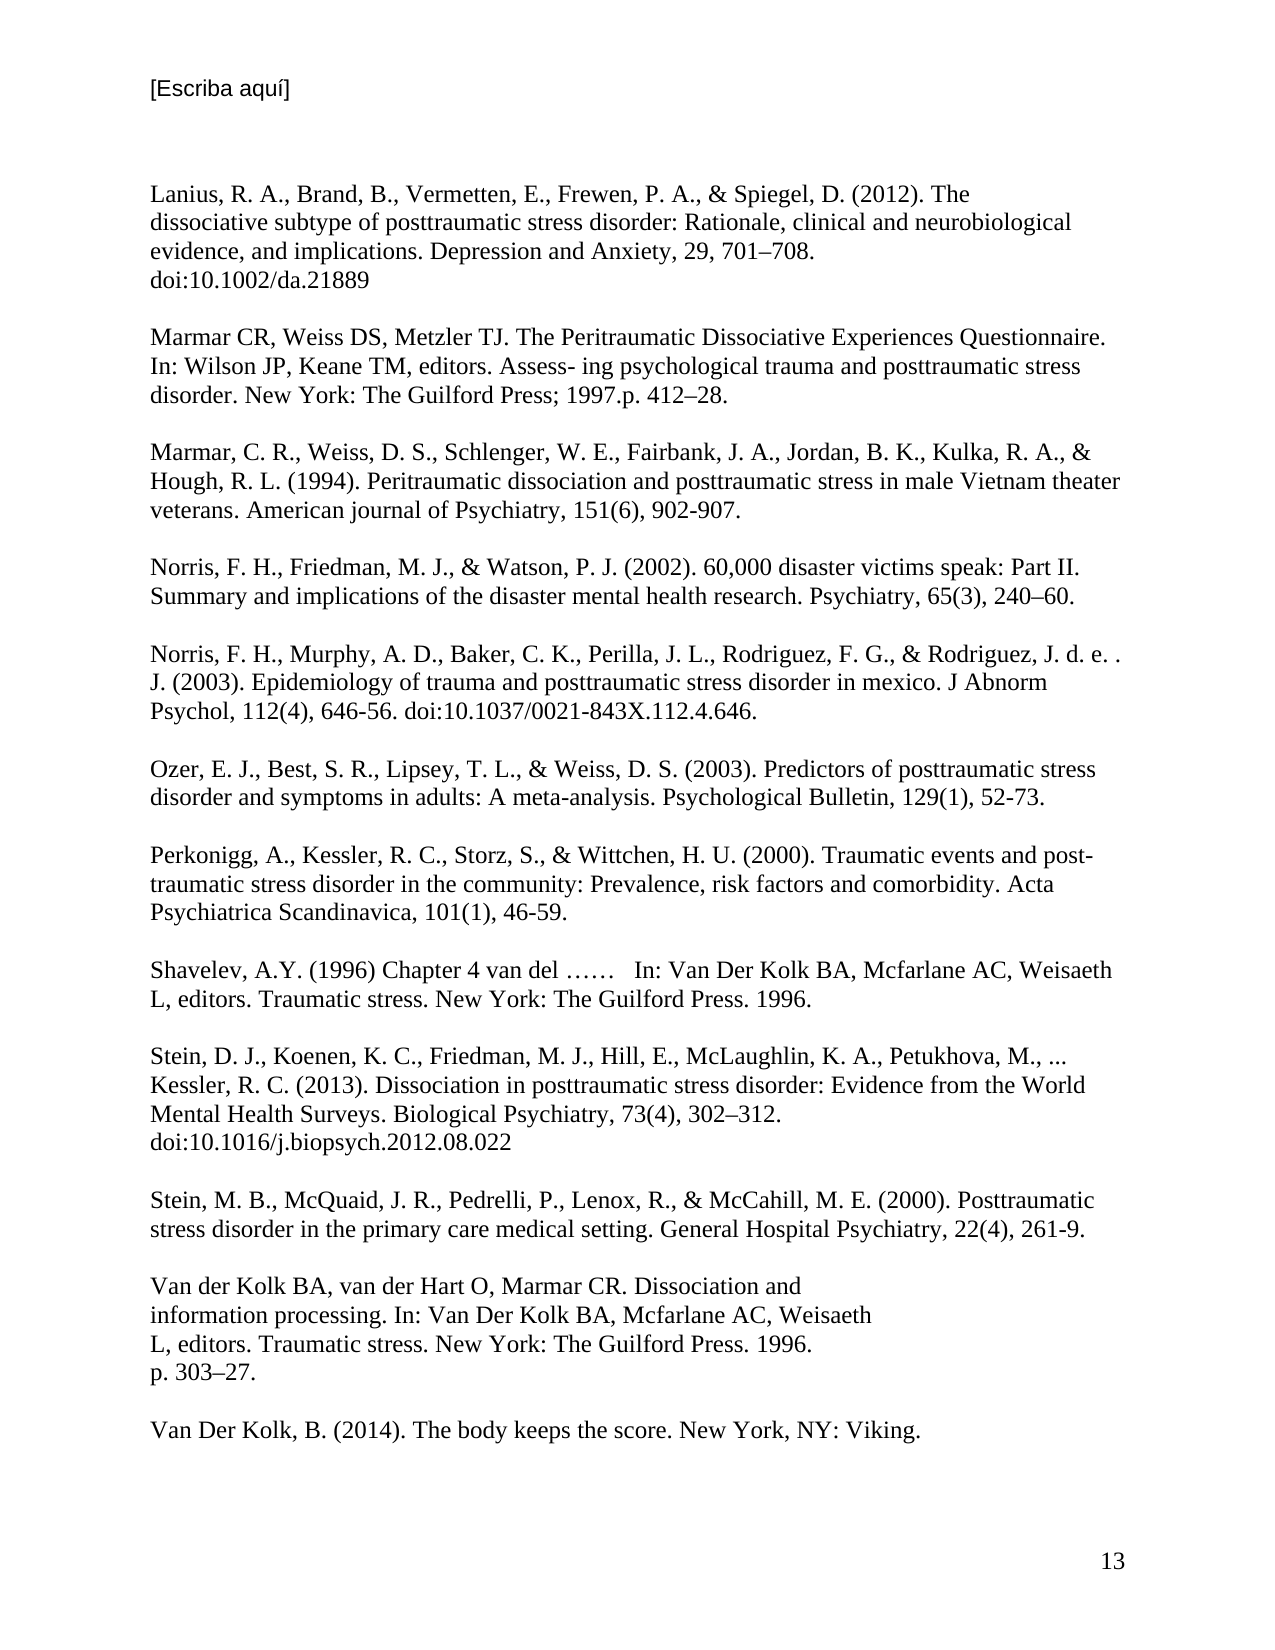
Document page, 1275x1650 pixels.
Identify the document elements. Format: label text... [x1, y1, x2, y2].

text dissociative subtype of posttraumatic stress disorder: Rationale, clinical and neurobiological evidence, and implications. Depression and Anxiety, 29, 701–708. [150, 207, 1125, 265]
text L, editors. Traumatic stress. New York: The Guilford Press. 1996. [150, 1329, 1125, 1357]
text Lanius, R. A., Brand, B., Vermetten, E., Frewen, P. A., & Spiegel, D. (2012). The [150, 179, 1125, 207]
text information processing. In: Van Der Kolk BA, Mcfarlane AC, Weisaeth [150, 1300, 1125, 1329]
text p. 303–27. [150, 1357, 1125, 1386]
text Van Der Kolk, B. (2014). The body keeps the score. New York, NY: Viking. [150, 1415, 1125, 1444]
text Van der Kolk BA, van der Hart O, Marmar CR. Dissociation and [150, 1271, 1125, 1300]
text Stein, D. J., Koenen, K. C., Friedman, M. J., Hill, E., McLaughlin, K. A., Petukhova, M., ... Kessler, R. C. (2013). Dissociation in posttraumatic stress disorder: Evidence from the World Mental Health Surveys. Biological Psychiatry, 73(4), 302–312. doi:10.1016/j.biopsych.2012.08.022 [150, 1041, 1125, 1156]
text Norris, F. H., Friedman, M. J., & Watson, P. J. (2002). 60,000 disaster victims speak: Part II. Summary and implications of the disaster mental health research. Psychiatry, 65(3), 240–60. [150, 552, 1125, 610]
text Ozer, E. J., Best, S. R., Lipsey, T. L., & Weiss, D. S. (2003). Predictors of posttraumatic stress disorder and symptoms in adults: A meta-analysis. Psychological Bulletin, 129(1), 52-73. [150, 754, 1125, 811]
text Norris, F. H., Murphy, A. D., Baker, C. K., Perilla, J. L., Rodriguez, F. G., & Rodriguez, J. d. e. . J. (2003). Epidemiology of trauma and posttraumatic stress disorder in mexico. J Abnorm Psychol, 112(4), 646-56. doi:10.1037/0021-843X.112.4.646. [150, 639, 1125, 725]
text Perkonigg, A., Kessler, R. C., Storz, S., & Wittchen, H. U. (2000). Traumatic events and post-traumatic stress disorder in the community: Prevalence, risk factors and comorbidity. Acta Psychiatrica Scandinavica, 101(1), 46-59. [150, 840, 1125, 926]
text Marmar, C. R., Weiss, D. S., Schlenger, W. E., Fairbank, J. A., Jordan, B. K., Kulka, R. A., & Hough, R. L. (1994). Peritraumatic dissociation and posttraumatic stress in male Vietnam theater veterans. American journal of Psychiatry, 151(6), 902-907. [150, 437, 1125, 524]
text Shavelev, A.Y. (1996) Chapter 4 van del …… In: Van Der Kolk BA, Mcfarlane AC, Weisaeth L, editors. Traumatic stress. New York: The Guilford Press. 1996. [150, 955, 1125, 1012]
text Marmar CR, Weiss DS, Metzler TJ. The Peritraumatic Dissociative Experiences Questionnaire. In: Wilson JP, Keane TM, editors. Assess- ing psychological trauma and posttraumatic stress disorder. New York: The Guilford Press; 1997.p. 412–28. [150, 322, 1125, 409]
text doi:10.1002/da.21889 [150, 265, 1125, 294]
text Stein, M. B., McQuaid, J. R., Pedrelli, P., Lenox, R., & McCahill, M. E. (2000). Posttraumatic stress disorder in the primary care medical setting. General Hospital Psychiatry, 22(4), 261-9. [150, 1185, 1125, 1242]
